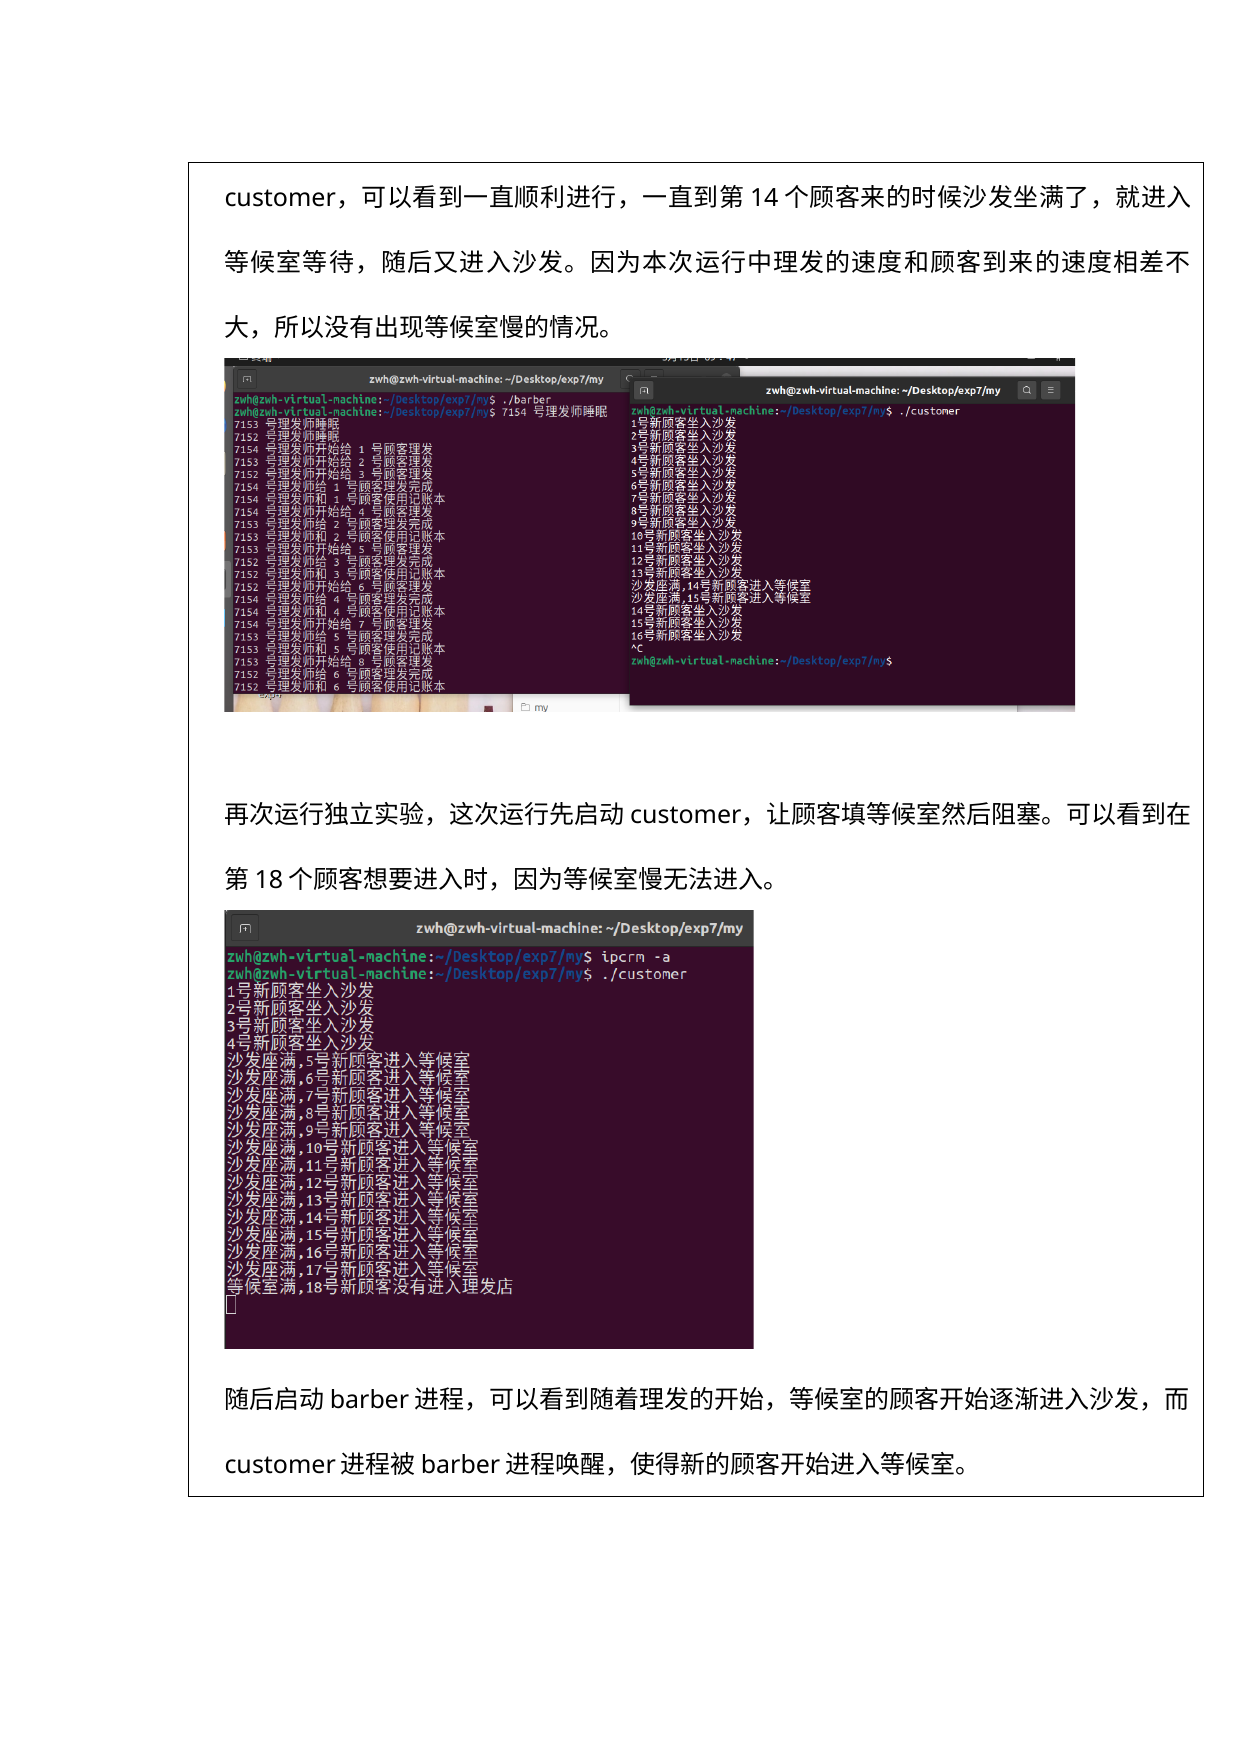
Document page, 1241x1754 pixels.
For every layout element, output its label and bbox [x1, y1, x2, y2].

picture [224, 358, 1076, 712]
picture [224, 910, 754, 1349]
table_cell [189, 163, 1203, 1496]
